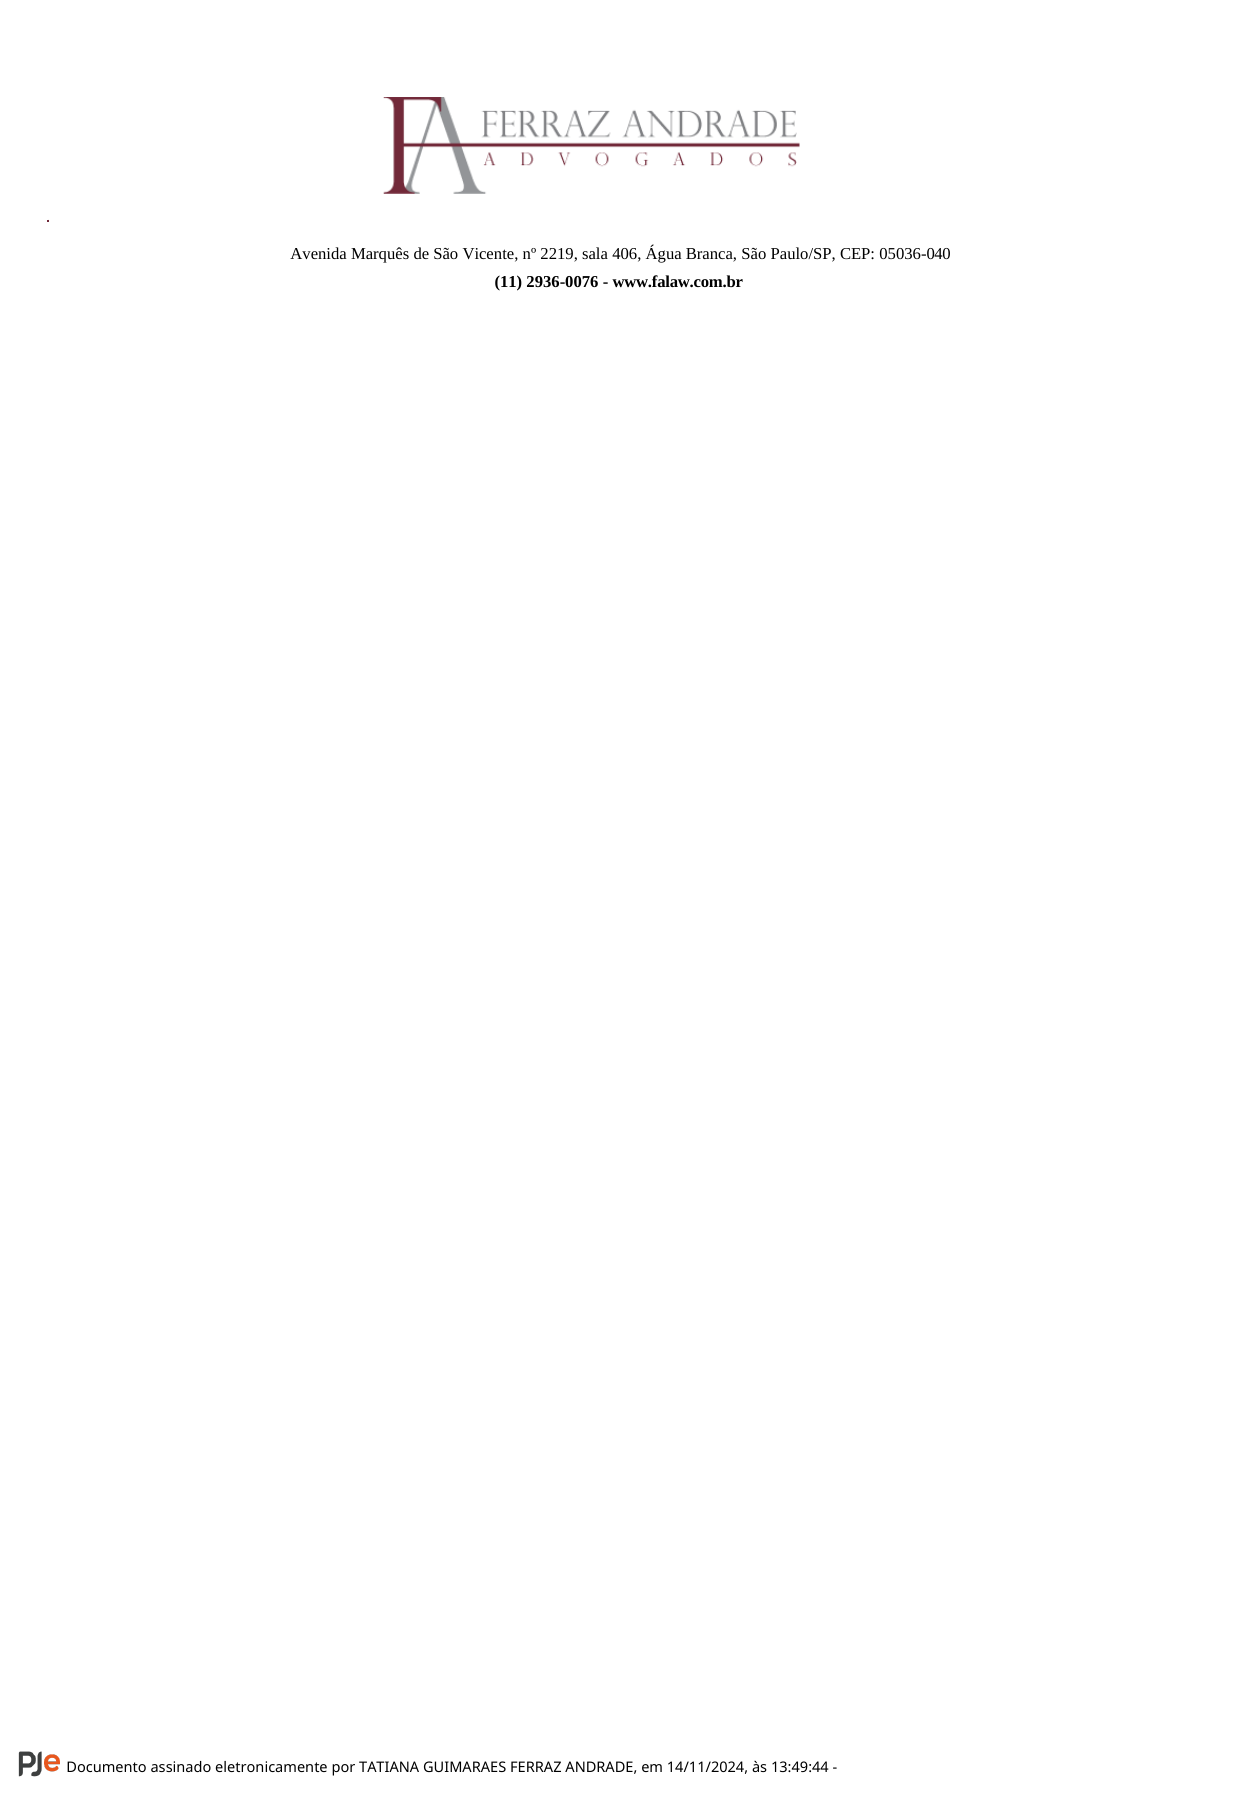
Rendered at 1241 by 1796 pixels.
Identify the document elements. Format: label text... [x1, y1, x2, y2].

text (11) 2936-0076 - www.falaw.com.br [494, 272, 1078, 291]
picture [16, 1741, 62, 1787]
picture [383, 97, 800, 194]
text Avenida Marquês de São Vicente, nº 2219, sala 406, Água Branca, São Paulo/SP, CEP: 05036-040 [177, 243, 1064, 263]
